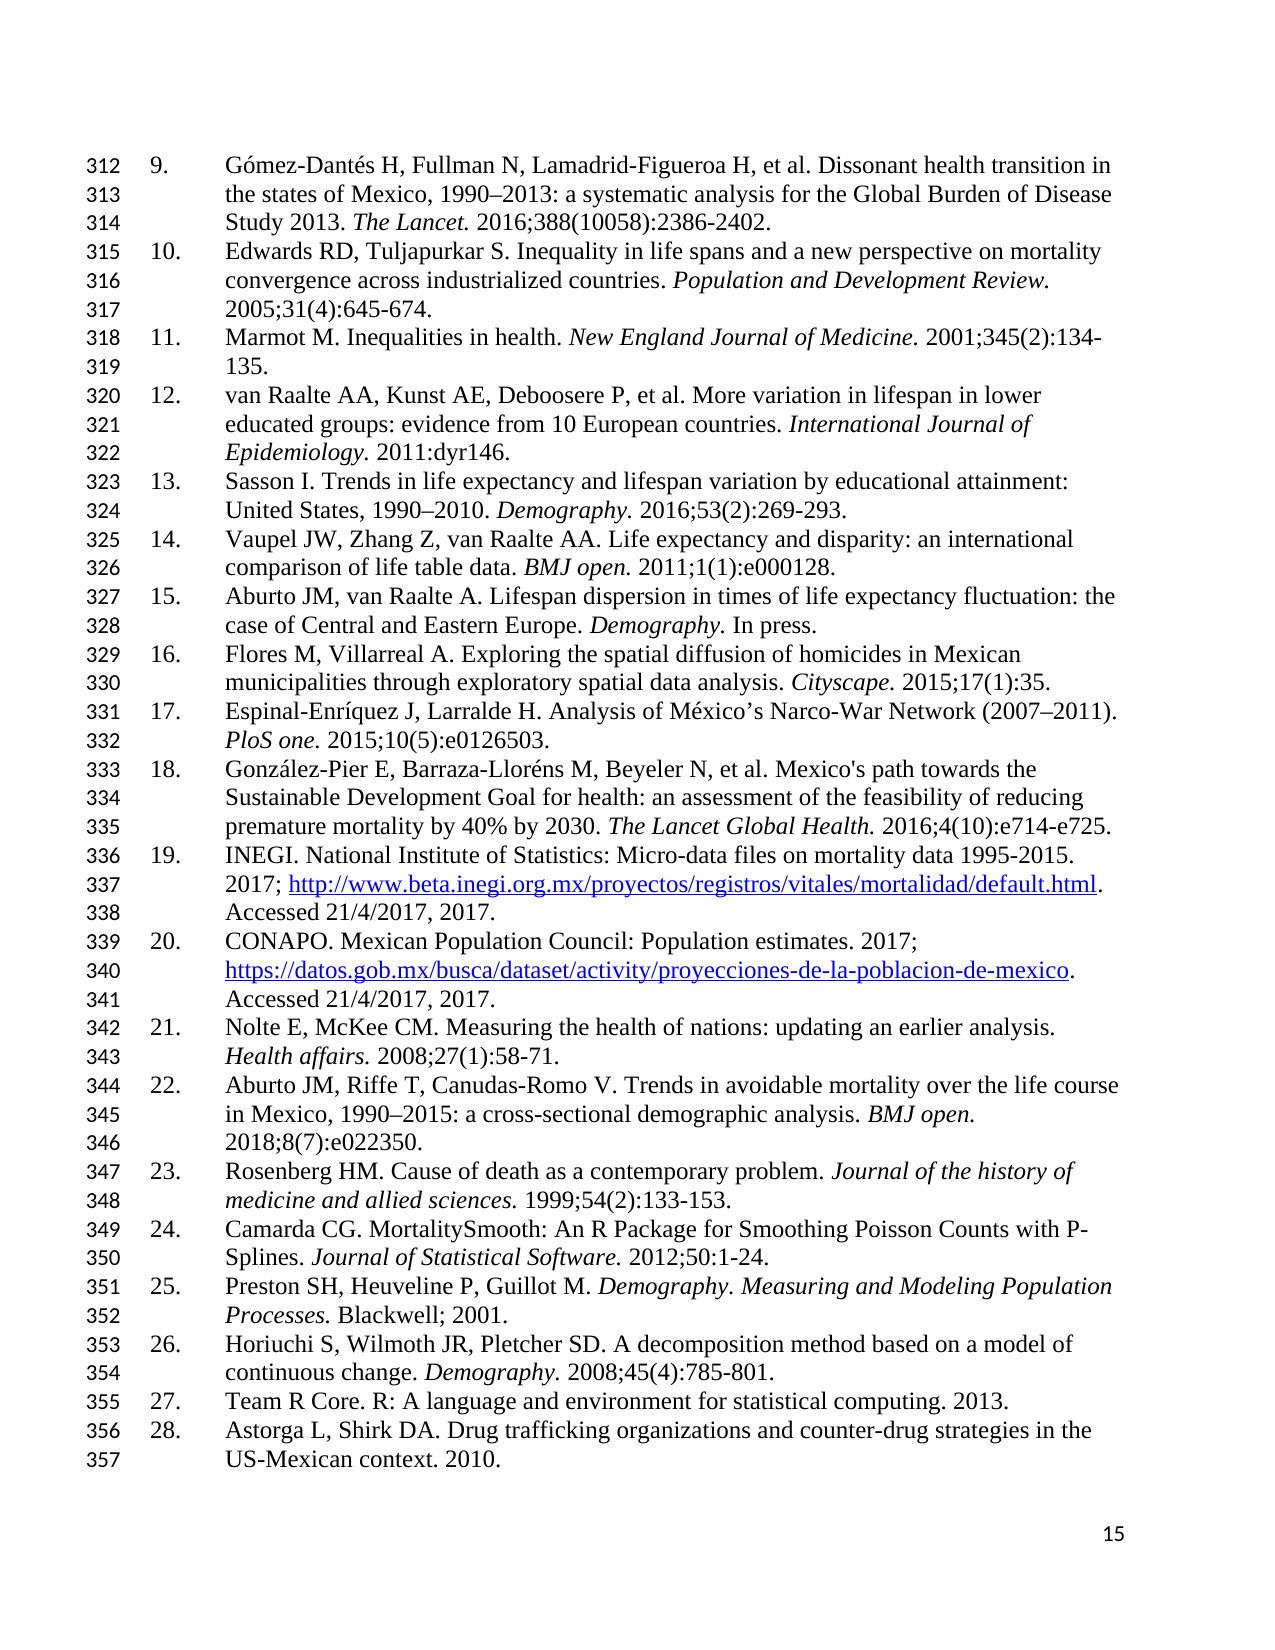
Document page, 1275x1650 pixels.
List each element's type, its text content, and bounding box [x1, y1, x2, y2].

text 27. Team R Core. R: A language and environment for statistical computing. 2013. [150, 1386, 1125, 1415]
text 12. van Raalte AA, Kunst AE, Deboosere P, et al. More variation in lifespan in lower educated groups: evidence from 10 European countries. International Journal of Epidemiology. 2011:dyr146. [150, 380, 1125, 466]
text 21. Nolte E, McKee CM. Measuring the health of nations: updating an earlier analysis. Health affairs. 2008;27(1):58-71. [150, 1012, 1125, 1070]
text 26. Horiuchi S, Wilmoth JR, Pletcher SD. A decomposition method based on a model of continuous change. Demography. 2008;45(4):785-801. [150, 1329, 1125, 1386]
text 13. Sasson I. Trends in life expectancy and lifespan variation by educational attainment: United States, 1990–2010. Demography. 2016;53(2):269-293. [150, 466, 1125, 524]
text 11. Marmot M. Inequalities in health. New England Journal of Medicine. 2001;345(2):134-135. [150, 322, 1125, 380]
text 10. Edwards RD, Tuljapurkar S. Inequality in life spans and a new perspective on mortality convergence across industrialized countries. Population and Development Review. 2005;31(4):645-674. [150, 236, 1125, 322]
text 9. Gómez-Dantés H, Fullman N, Lamadrid-Figueroa H, et al. Dissonant health transition in the states of Mexico, 1990–2013: a systematic analysis for the Global Burden of Disease Study 2013. The Lancet. 2016;388(10058):2386-2402. [150, 150, 1125, 236]
text 25. Preston SH, Heuveline P, Guillot M. Demography. Measuring and Modeling Population Processes. Blackwell; 2001. [150, 1271, 1125, 1329]
text 23. Rosenberg HM. Cause of death as a contemporary problem. Journal of the history of medicine and allied sciences. 1999;54(2):133-153. [150, 1156, 1125, 1214]
text 28. Astorga L, Shirk DA. Drug trafficking organizations and counter-drug strategies in the US-Mexican context. 2010. [150, 1415, 1125, 1472]
text 18. González-Pier E, Barraza-Lloréns M, Beyeler N, et al. Mexico's path towards the Sustainable Development Goal for health: an assessment of the feasibility of reducing premature mortality by 40% by 2030. The Lancet Global Health. 2016;4(10):e714-e725. [150, 754, 1125, 840]
text 15. Aburto JM, van Raalte A. Lifespan dispersion in times of life expectancy fluctuation: the case of Central and Eastern Europe. Demography. In press. [150, 581, 1125, 639]
text 16. Flores M, Villarreal A. Exploring the spatial diffusion of homicides in Mexican municipalities through exploratory spatial data analysis. Cityscape. 2015;17(1):35. [150, 639, 1125, 696]
text 22. Aburto JM, Riffe T, Canudas-Romo V. Trends in avoidable mortality over the life course in Mexico, 1990–2015: a cross-sectional demographic analysis. BMJ open. 2018;8(7):e022350. [150, 1070, 1125, 1156]
text 17. Espinal-Enríquez J, Larralde H. Analysis of México’s Narco-War Network (2007–2011). PloS one. 2015;10(5):e0126503. [150, 696, 1125, 754]
text 20. CONAPO. Mexican Population Council: Population estimates. 2017; https://datos.gob.mx/busca/dataset/activity/proyecciones-de-la-poblacion-de-mexico. Accessed 21/4/2017, 2017. [150, 926, 1125, 1012]
text 19. INEGI. National Institute of Statistics: Micro-data files on mortality data 1995-2015. 2017; http://www.beta.inegi.org.mx/proyectos/registros/vitales/mortalidad/default.html. Accessed 21/4/2017, 2017. [150, 840, 1125, 926]
text 14. Vaupel JW, Zhang Z, van Raalte AA. Life expectancy and disparity: an international comparison of life table data. BMJ open. 2011;1(1):e000128. [150, 524, 1125, 581]
text 24. Camarda CG. MortalitySmooth: An R Package for Smoothing Poisson Counts with P-Splines. Journal of Statistical Software. 2012;50:1-24. [150, 1214, 1125, 1271]
